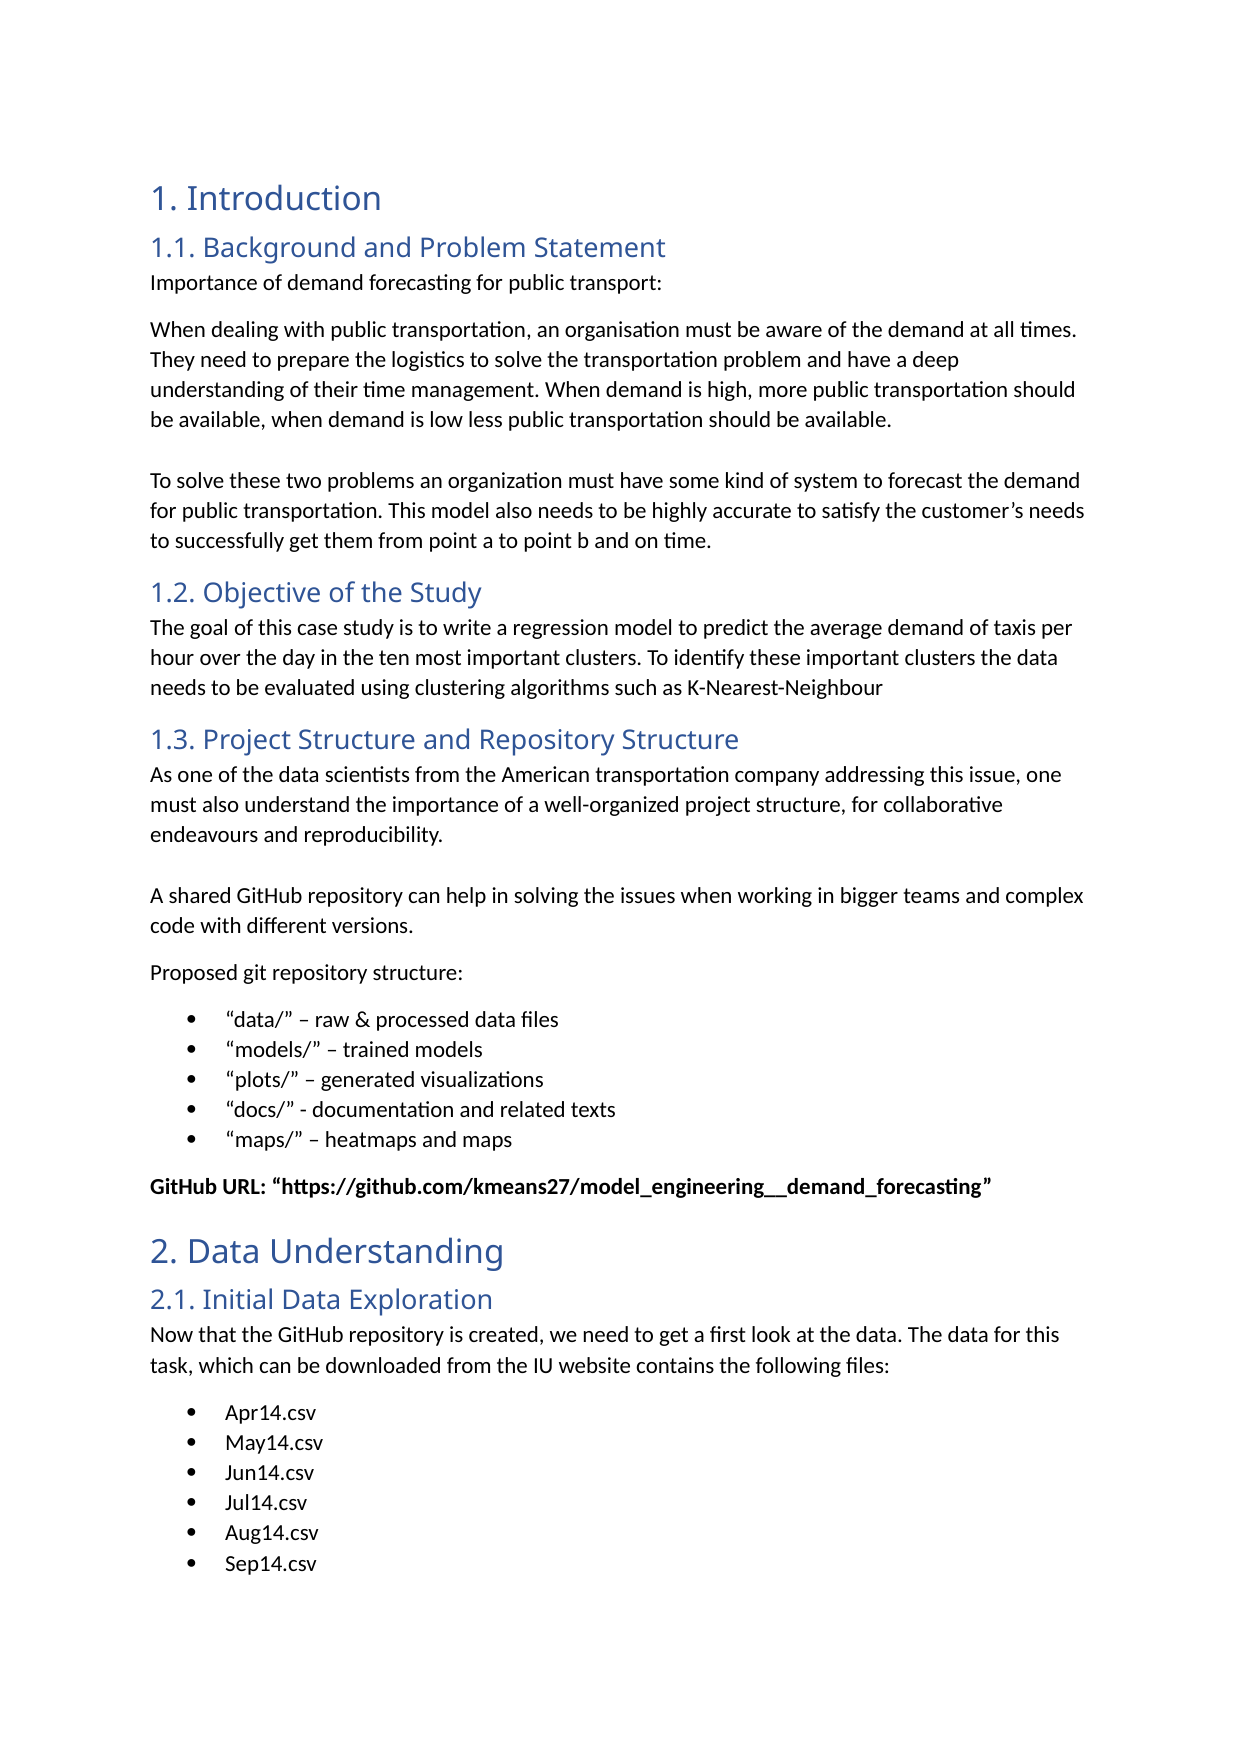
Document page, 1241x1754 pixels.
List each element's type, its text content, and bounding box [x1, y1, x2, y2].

subtitle 2. Data Understanding [150, 1228, 1090, 1273]
subtitle 2.1. Initial Data Exploration [150, 1281, 1090, 1318]
text GitHub URL: “https://github.com/kmeans27/model_engineering__demand_forecasting” [150, 1172, 1090, 1201]
list Sep14.csv [187, 1549, 1090, 1577]
text When dealing with public transportation, an organisation must be aware of the demand at all times. They need to prepare the logistics to solve the transportation problem and have a deep understanding of their time management. When demand is high, more public transportation should be available, when demand is low less public transportation should be available. To solve these two problems an organization must have some kind of system to forecast the demand for public transportation. This model also needs to be highly accurate to satisfy the customer’s needs to successfully get them from point a to point b and on time. [150, 315, 1090, 554]
subtitle 1. Introduction [150, 175, 1090, 220]
list Jun14.csv [187, 1458, 1090, 1486]
subtitle 1.2. Objective of the Study [150, 573, 1090, 610]
list Jul14.csv [187, 1488, 1090, 1516]
list “data/” – raw & processed data files [187, 1005, 1090, 1033]
list “models/” – trained models [187, 1035, 1090, 1063]
list May14.csv [187, 1428, 1090, 1456]
text Proposed git repository structure: [150, 958, 1090, 986]
text Importance of demand forecasting for public transport: [150, 268, 1090, 296]
list Apr14.csv [187, 1398, 1090, 1426]
text As one of the data scientists from the American transportation company addressing this issue, one must also understand the importance of a well-organized project structure, for collaborative endeavours and reproducibility. A shared GitHub repository can help in solving the issues when working in bigger teams and complex code with different versions. [150, 760, 1090, 939]
text The goal of this case study is to write a regression model to predict the average demand of taxis per hour over the day in the ten most important clusters. To identify these important clusters the data needs to be evaluated using clustering algorithms such as K-Nearest-Neighbour [150, 613, 1090, 701]
list “docs/” - documentation and related texts [187, 1095, 1090, 1123]
list Aug14.csv [187, 1518, 1090, 1547]
subtitle 1.3. Project Structure and Repository Structure [150, 720, 1090, 757]
text Now that the GitHub repository is created, we need to get a first look at the data. The data for this task, which can be downloaded from the IU website contains the following files: [150, 1321, 1090, 1379]
list “maps/” – heatmaps and maps [187, 1126, 1090, 1154]
subtitle 1.1. Background and Problem Statement [150, 228, 1090, 265]
list “plots/” – generated visualizations [187, 1065, 1090, 1093]
